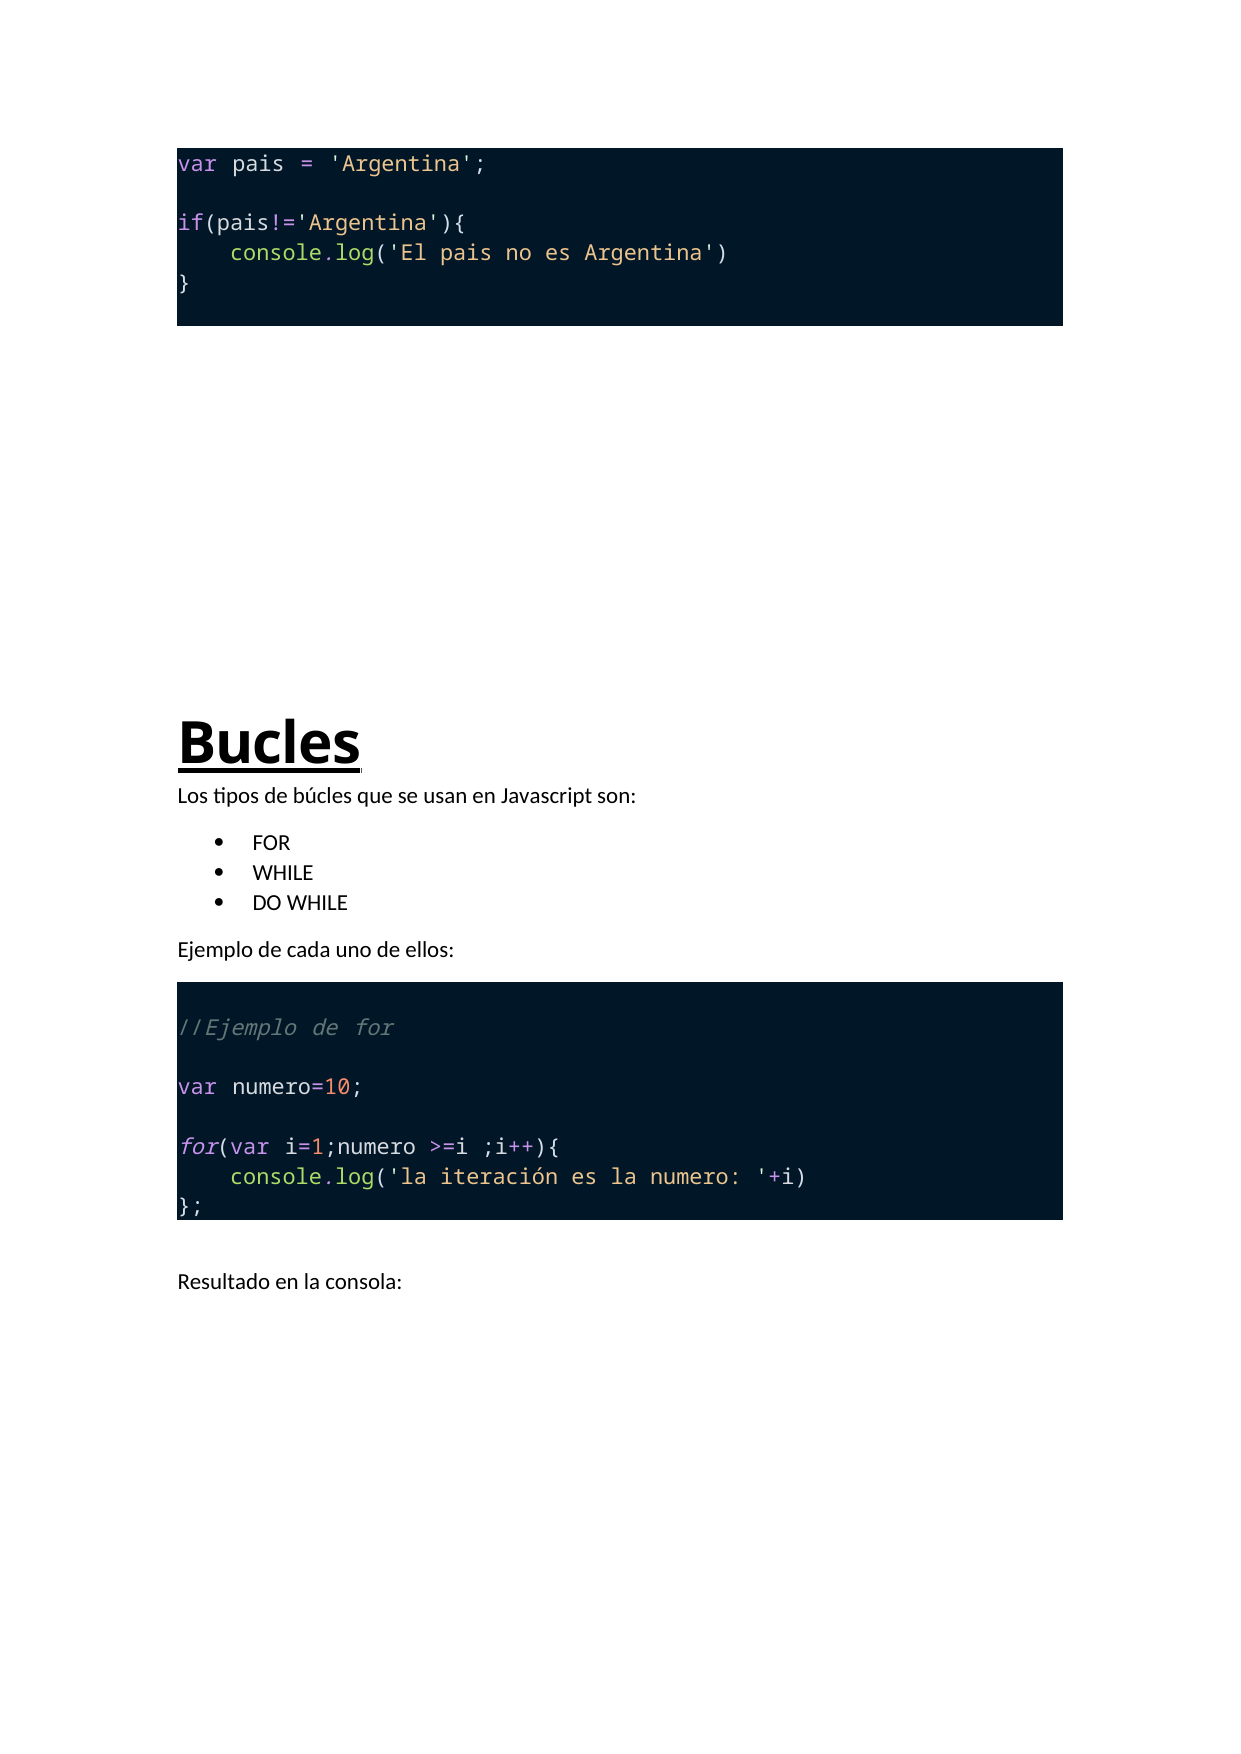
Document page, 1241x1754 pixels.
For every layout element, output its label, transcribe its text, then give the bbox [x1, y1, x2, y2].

list WHILE [215, 858, 1063, 886]
text }; [177, 1190, 1063, 1220]
text console.log('El pais no es Argentina') [177, 237, 1063, 267]
text var numero=10; [177, 1071, 1063, 1101]
text Los tipos de búcles que se usan en Javascript son: [177, 781, 1063, 809]
text if(pais!='Argentina'){ [177, 207, 1063, 237]
text var pais = 'Argentina'; [177, 148, 1063, 177]
text Ejemplo de cada uno de ellos: [177, 935, 1063, 963]
title Bucles [177, 701, 1063, 781]
list FOR [215, 828, 1063, 856]
text for(var i=1;numero >=i ;i++){ [177, 1131, 1063, 1161]
text } [177, 267, 1063, 297]
text //Ejemplo de for [177, 1012, 1063, 1041]
text console.log('la iteración es la numero: '+i) [177, 1161, 1063, 1190]
text Resultado en la consola: [177, 1267, 1063, 1295]
list DO WHILE [215, 888, 1063, 916]
